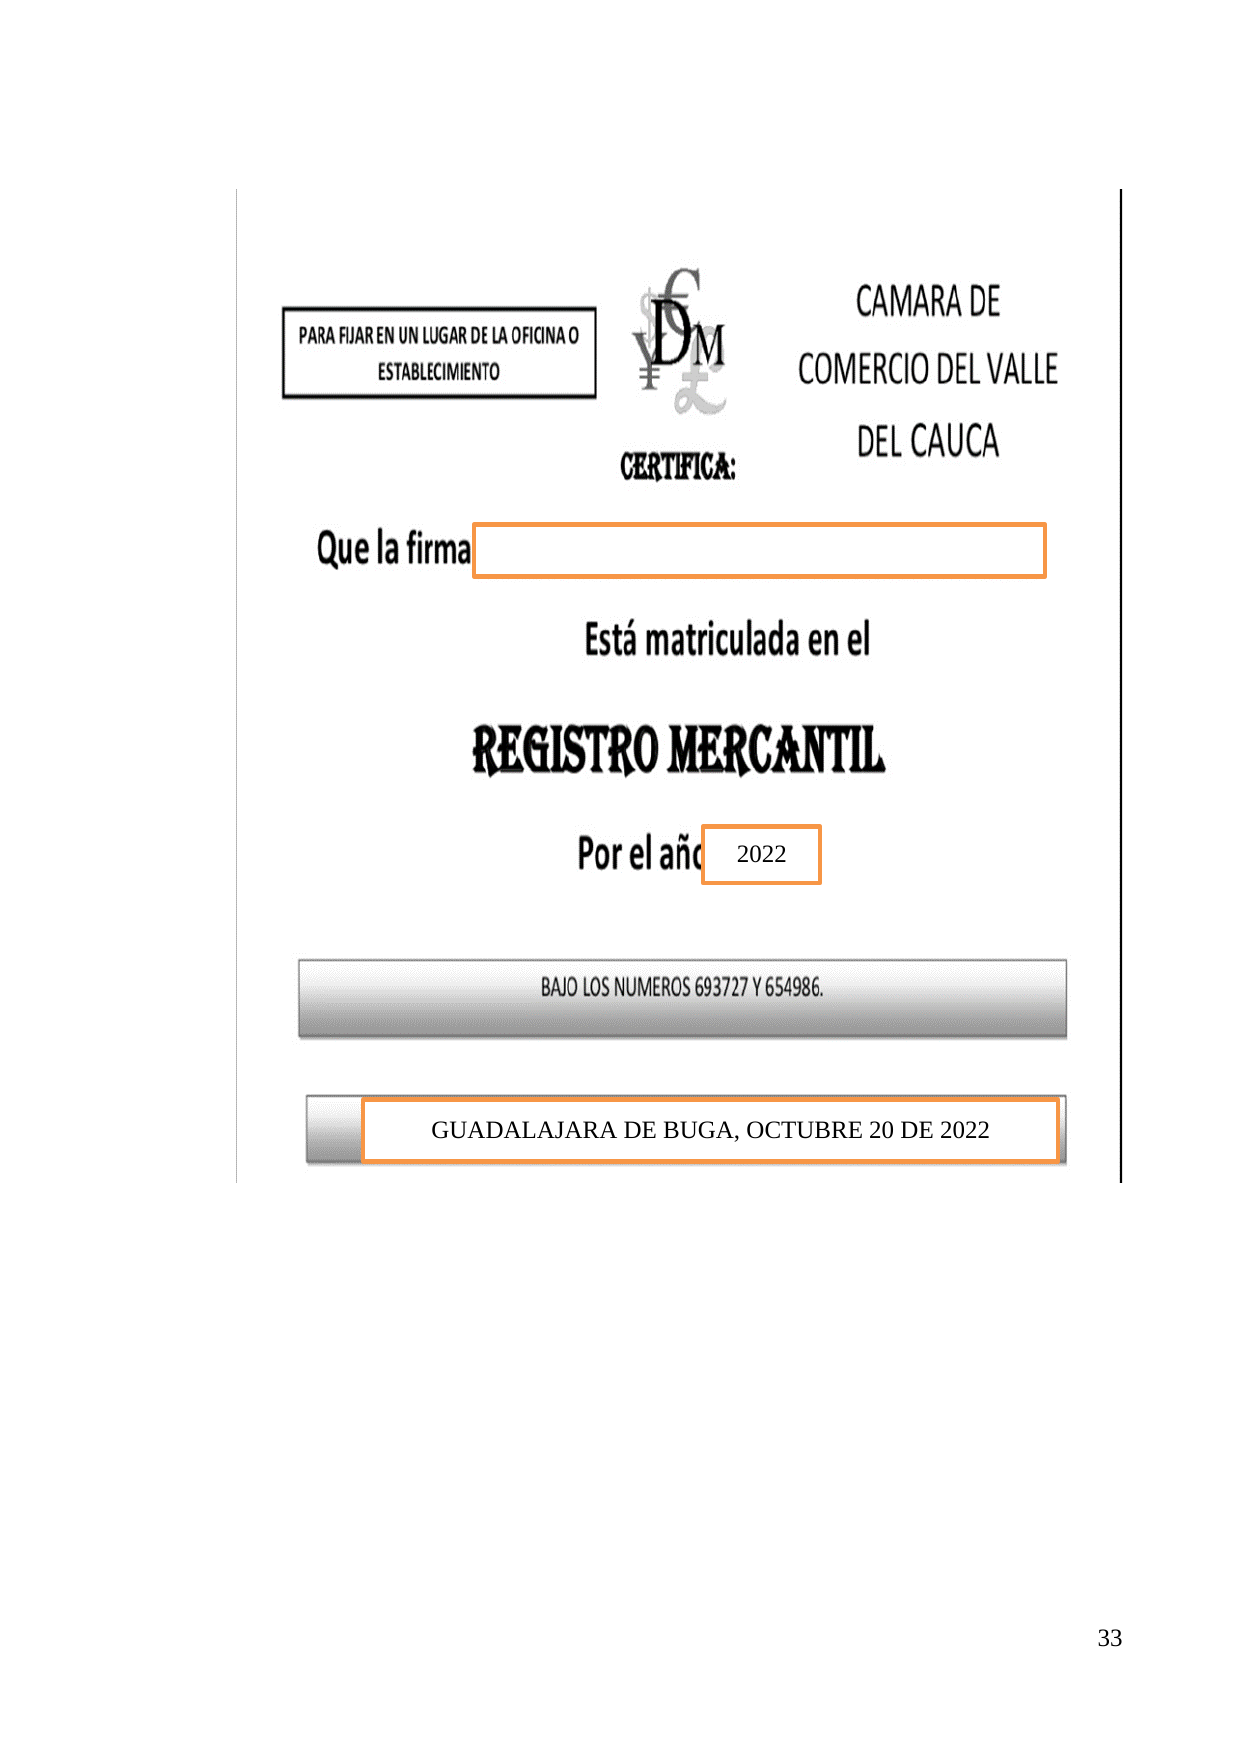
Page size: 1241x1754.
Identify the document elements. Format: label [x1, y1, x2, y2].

picture [236, 189, 1123, 1183]
